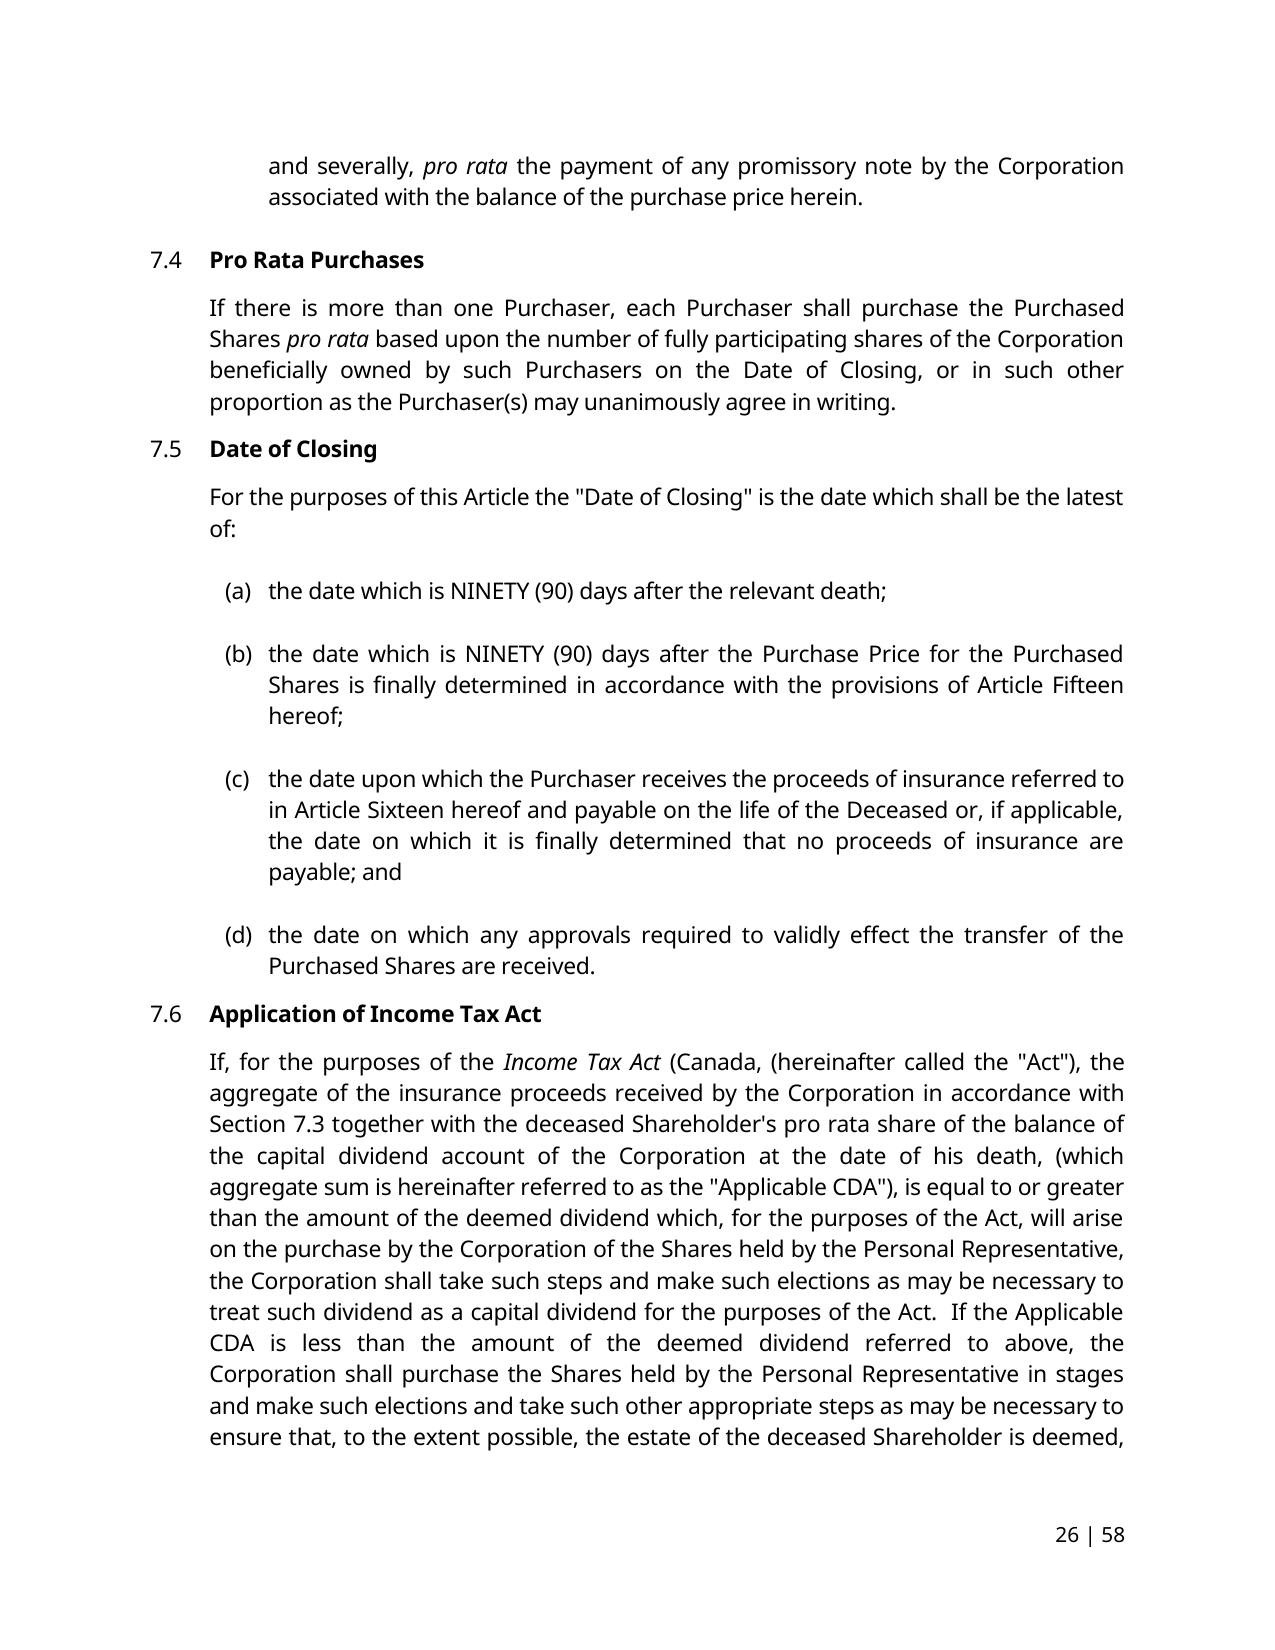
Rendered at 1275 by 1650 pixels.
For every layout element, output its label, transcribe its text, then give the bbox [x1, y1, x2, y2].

list Date of Closing [150, 433, 1125, 464]
list Pro Rata Purchases [150, 244, 1125, 275]
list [209, 150, 1125, 212]
text (c) the date upon which the Purchaser receives the proceeds of insurance referred to in Article Sixteen hereof and payable on the life of the Deceased or, if applicable, the date on which it is finally determined that no proceeds of insurance are payable; and [209, 762, 1125, 887]
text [209, 1046, 1125, 1452]
text For the purposes of this Article the "Date of Closing" is the date which shall be the latest of: [209, 481, 1125, 544]
text (d) the date on which any approvals required to validly effect the transfer of the Purchased Shares are received. [209, 919, 1125, 981]
text If there is more than one Purchaser, each Purchaser shall purchase the Purchased Shares pro rata based upon the number of fully participating shares of the Corporation beneficially owned by such Purchasers on the Date of Closing, or in such other proportion as the Purchaser(s) may unanimously agree in writing. [209, 292, 1125, 417]
list Application of Income Tax Act [150, 998, 1125, 1029]
text (b) the date which is NINETY (90) days after the Purchase Price for the Purchased Shares is finally determined in accordance with the provisions of Article Fifteen hereof; [209, 637, 1125, 731]
text (a) the date which is NINETY (90) days after the relevant death; [209, 575, 1125, 606]
